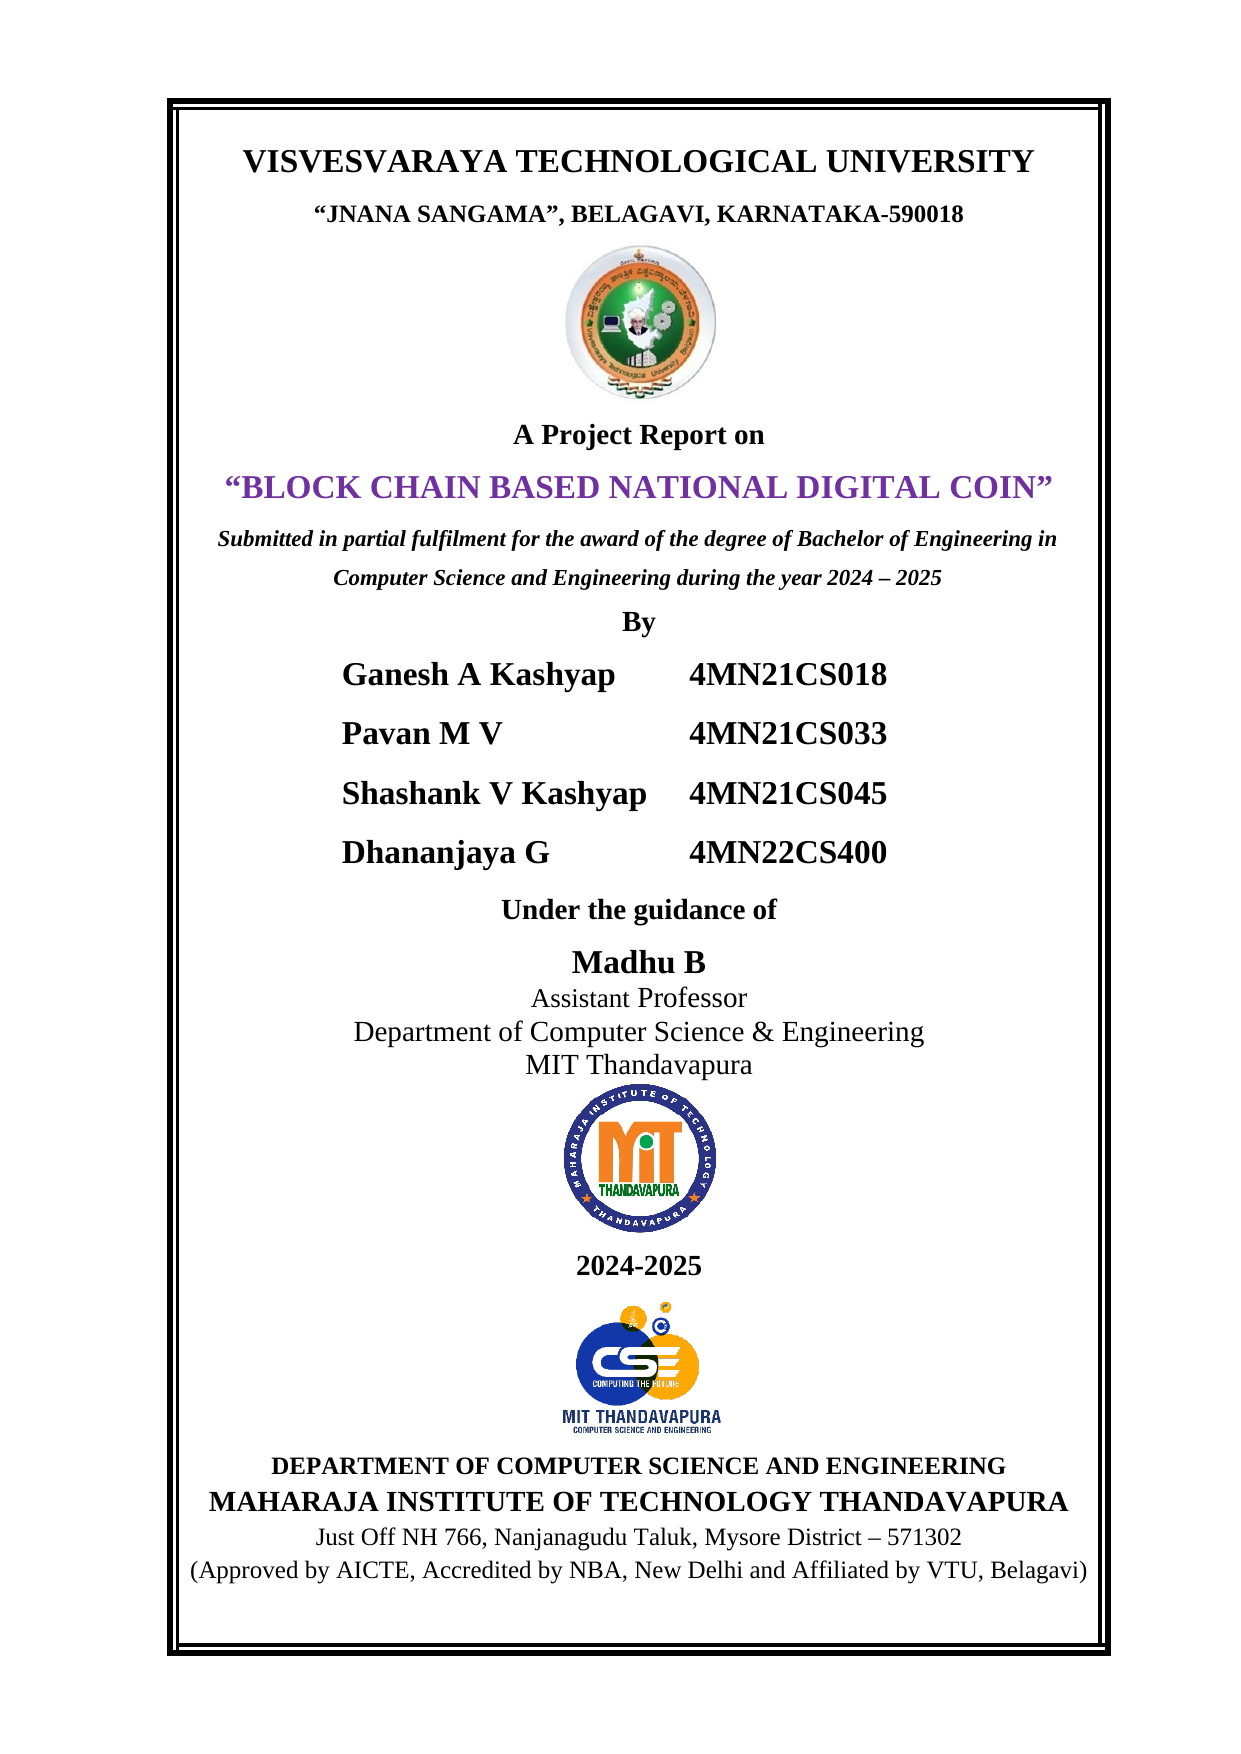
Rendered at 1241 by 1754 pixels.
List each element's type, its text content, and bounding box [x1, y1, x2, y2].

picture [559, 1298, 725, 1437]
table_cell 4MN22CS400 [678, 833, 947, 892]
text Department of Computer Science & Engineering [187, 1014, 1090, 1047]
picture [558, 241, 720, 403]
text Under the guidance of [187, 892, 1090, 925]
picture [557, 1081, 721, 1235]
text “BLOCK CHAIN BASED NATIONAL DIGITAL COIN” [187, 467, 1090, 506]
text “JNANA SANGAMA”, BELAGAVI, KARNATAKA-590018 [187, 199, 1090, 227]
table_cell 4MN21CS045 [678, 773, 947, 832]
table_cell 4MN21CS033 [678, 714, 947, 773]
text By [187, 604, 1090, 637]
text Assistant Professor [187, 980, 1090, 1014]
table_header 4MN21CS018 [678, 654, 947, 714]
table_cell Dhananjaya G [330, 833, 678, 892]
text DEPARTMENT OF COMPUTER SCIENCE AND ENGINEERING [187, 1451, 1090, 1479]
text Just Off NH 766, Nanjanagudu Taluk, Mysore District – 571302 [187, 1522, 1090, 1551]
text 2024-2025 [187, 1248, 1090, 1282]
text Submitted in partial fulfilment for the award of the degree of Bachelor of Engineering in Computer Science and Engineering during the year 2024 – 2025 [187, 525, 1090, 591]
text (Approved by AICTE, Accredited by NBA, New Delhi and Affiliated by VTU, Belagavi) [187, 1555, 1090, 1584]
table_cell Shashank V Kashyap [330, 773, 678, 832]
text MIT Thandavapura [187, 1047, 1090, 1081]
table_cell Pavan M V [330, 714, 678, 773]
text VISVESVARAYA TECHNOLOGICAL UNIVERSITY [187, 141, 1090, 179]
text Madhu B [187, 942, 1090, 980]
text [187, 1484, 1090, 1517]
text A Project Report on [187, 417, 1090, 451]
table_header Ganesh A Kashyap [330, 654, 678, 714]
